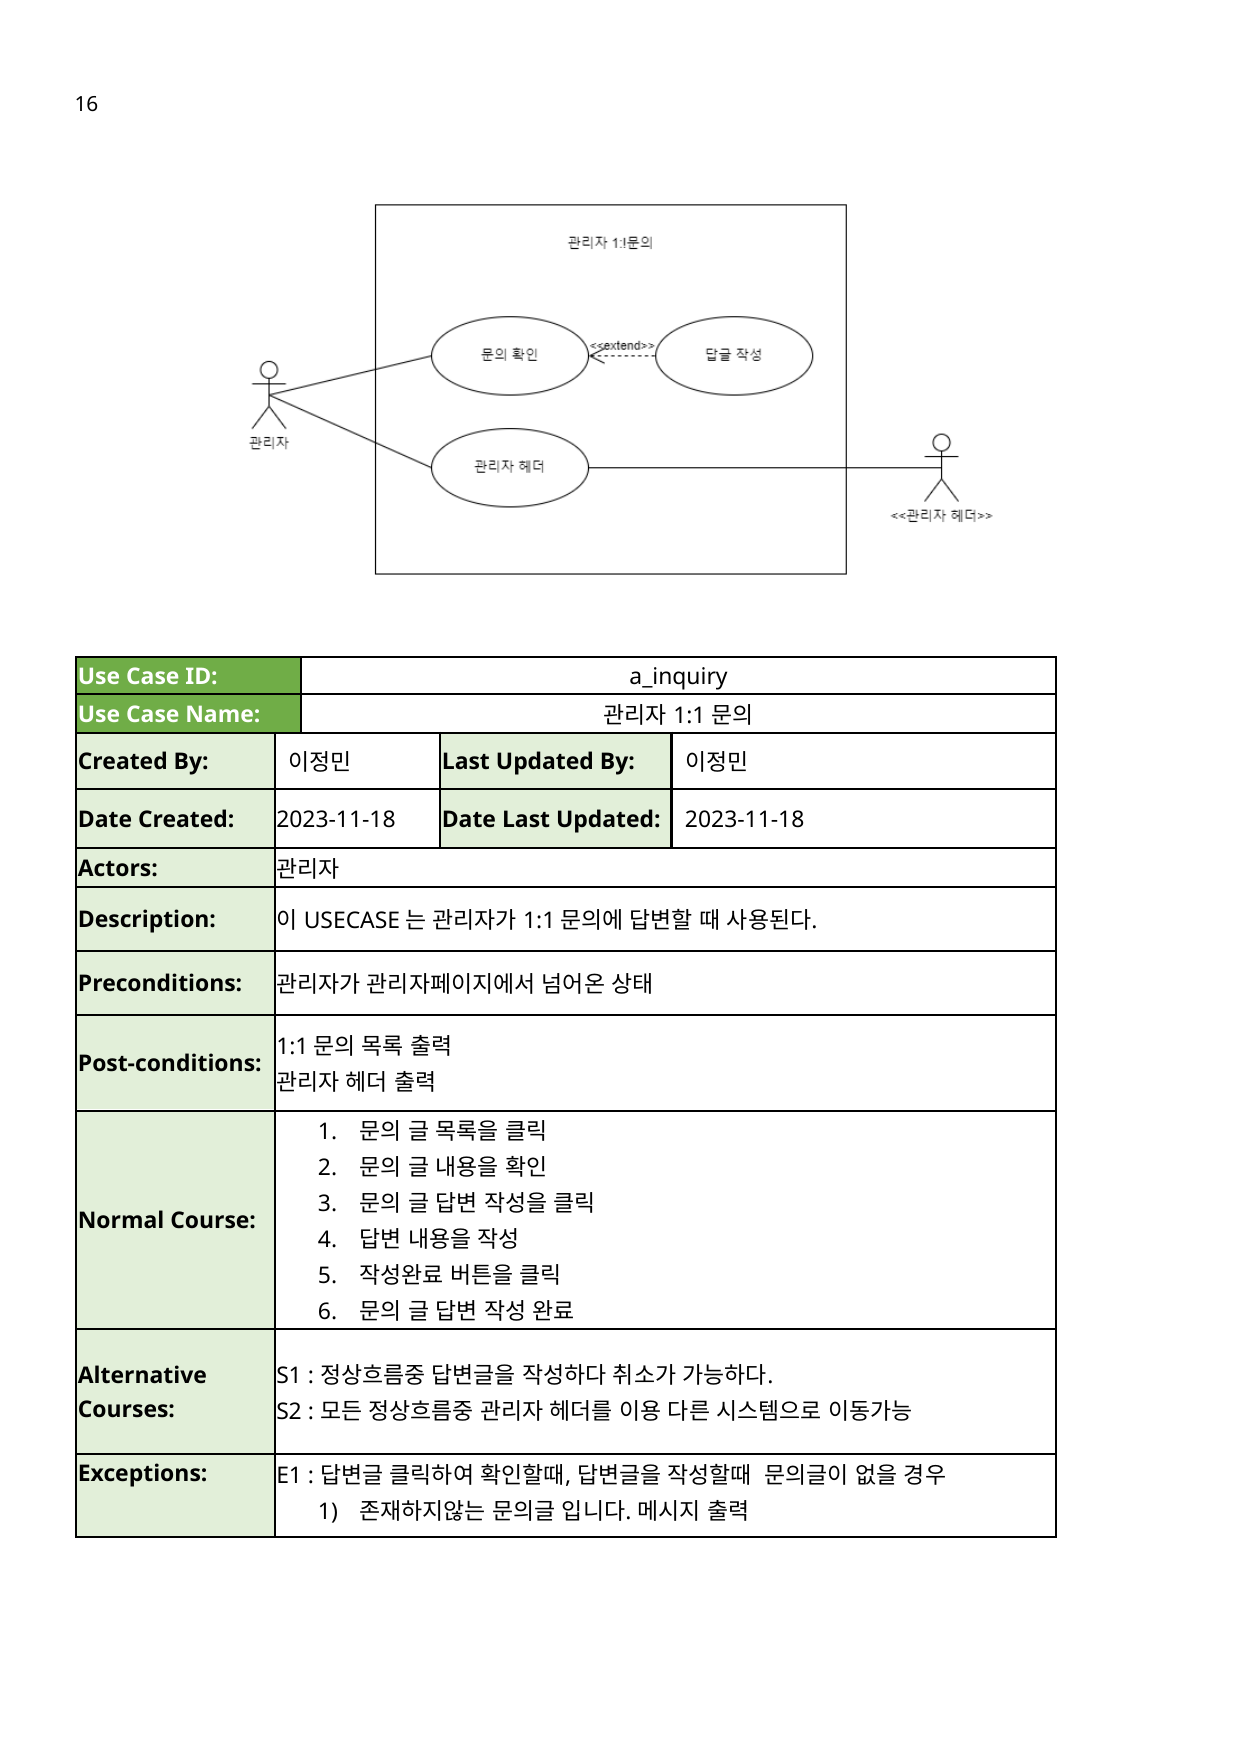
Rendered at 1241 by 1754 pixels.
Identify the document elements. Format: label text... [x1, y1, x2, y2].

table_cell Date Created: [77, 790, 274, 847]
table_header Use Case ID: [77, 658, 300, 693]
table_cell Actors: [77, 849, 274, 886]
table_cell 1:1문의 목록 출력 관리자 헤더 출력 [276, 1016, 1055, 1109]
table_cell Created By: [77, 734, 274, 788]
table_cell Last Updated By: [441, 734, 670, 788]
table_cell 이 USECASE는 관리자가 1:1문의에 답변할 때 사용된다. [276, 888, 1055, 950]
table_cell 이정민 [276, 734, 439, 788]
table_cell Exceptions: [77, 1455, 274, 1536]
table_cell Use Case Name: [77, 695, 300, 732]
table_cell 2023-11-18 [673, 790, 1055, 847]
table_cell Post-conditions: [77, 1016, 274, 1109]
table_cell Preconditions: [77, 952, 274, 1014]
table_cell S1 : 정상흐름중 답변글을 작성하다 취소가 가능하다. S2 : 모든 정상흐름중 관리자 헤더를 이용 다른 시스템으로 이동가능 [276, 1330, 1055, 1453]
table_cell Alternative Courses: [77, 1330, 274, 1453]
table_cell Date Last Updated: [441, 790, 670, 847]
table_cell 관리자 [276, 849, 1055, 886]
table_cell Normal Course: [77, 1112, 274, 1328]
table_cell 관리자 1:1 문의 [302, 695, 1055, 732]
table_cell 관리자가 관리자페이지에서 넘어온 상태 [276, 952, 1055, 1014]
table_cell Description: [77, 888, 274, 950]
table_cell 2023-11-18 [276, 790, 439, 847]
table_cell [276, 1455, 1055, 1536]
table_cell 이정민 [673, 734, 1055, 788]
table_cell 문의 글 목록을 클릭 문의 글 내용을 확인 문의 글 답변 작성을 클릭 답변 내용을 작성 작성완료 버튼을 클릭 문의 글 답변 작성 완료 [276, 1112, 1055, 1328]
table_header a_inquiry [302, 658, 1055, 693]
